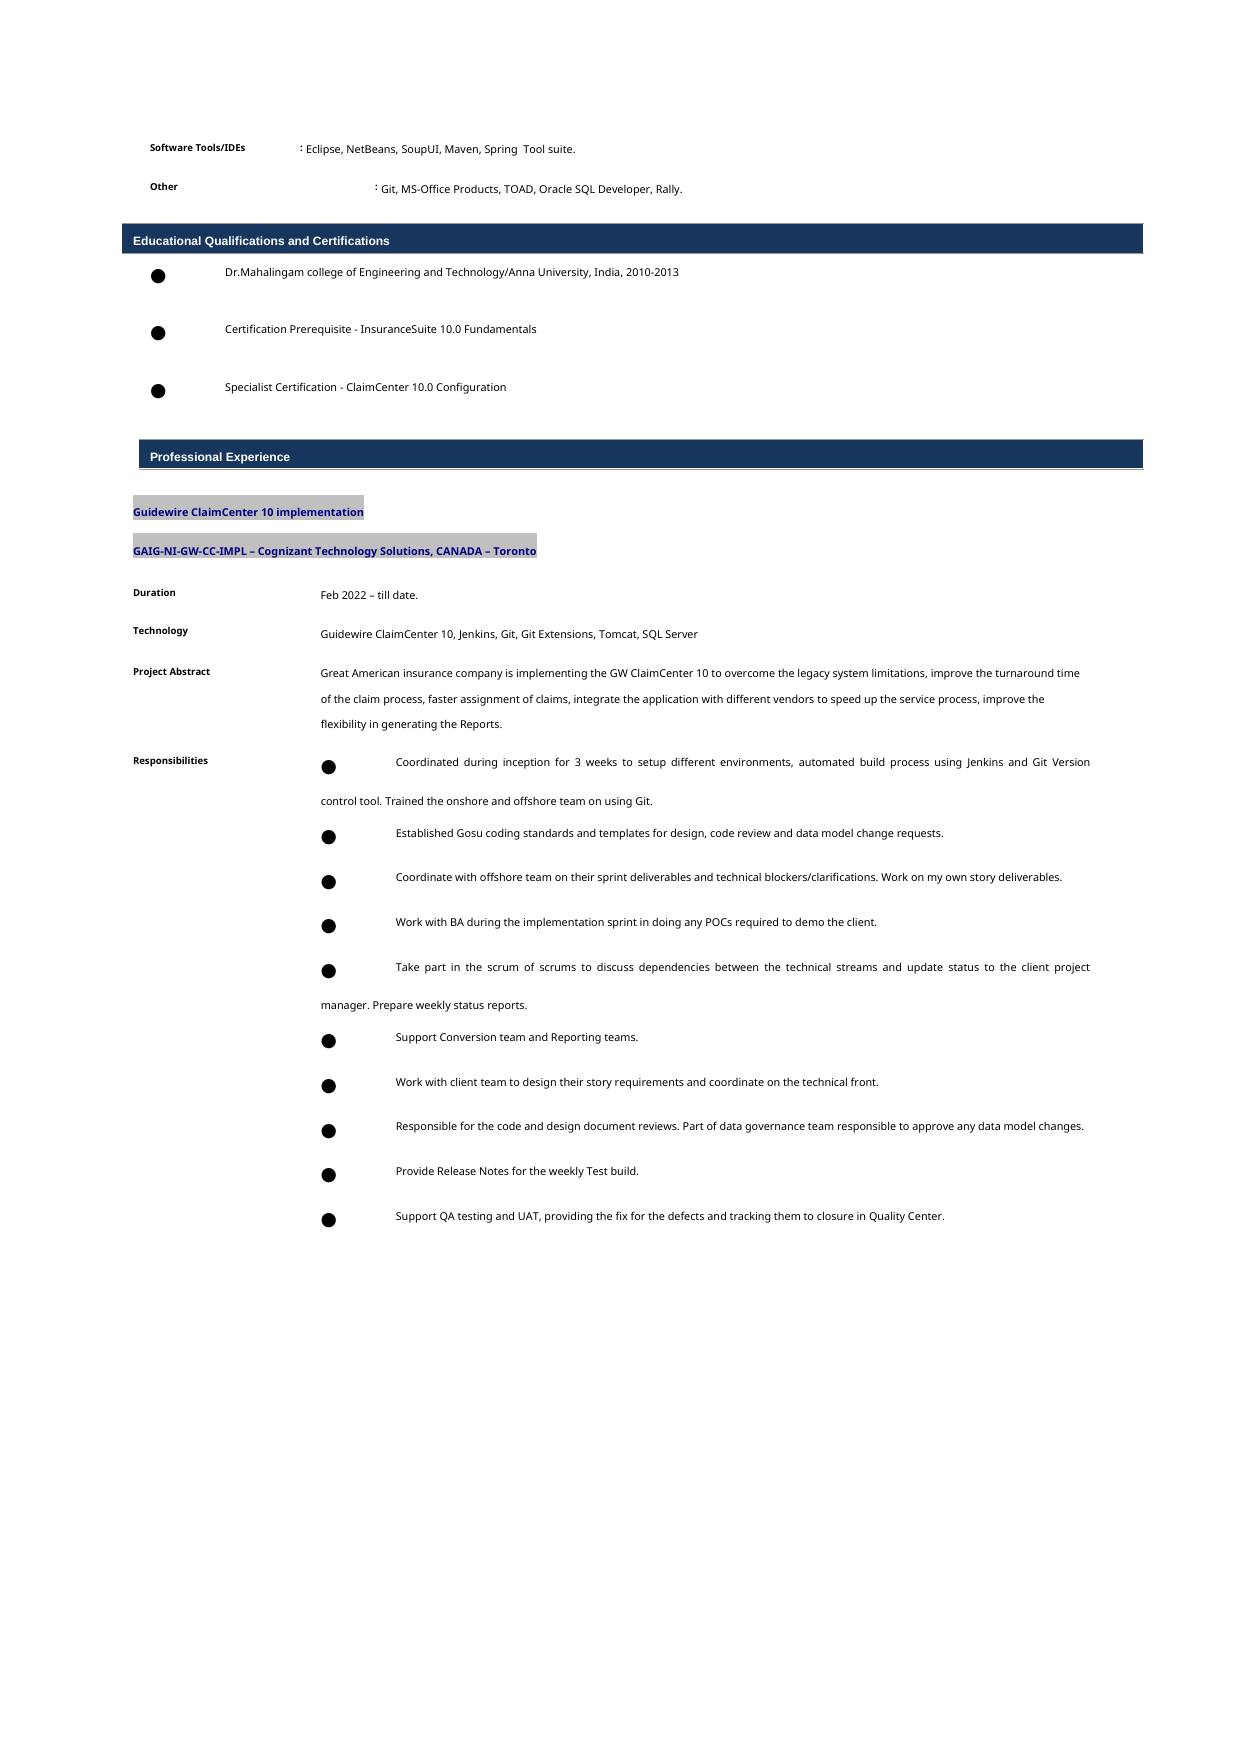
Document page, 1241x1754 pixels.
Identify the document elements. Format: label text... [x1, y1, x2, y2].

text Software Tools/IDEs : Eclipse, NetBeans, SoupUI, Maven, Spring Tool suite. [150, 131, 1090, 157]
text Other : Git, MS-Office Products, TOAD, Oracle SQL Developer, Rally. [150, 171, 1090, 196]
table_header Educational Qualifications and Certifications [122, 224, 1143, 253]
table_cell Duration [122, 571, 309, 608]
table_cell Responsibilities [122, 738, 309, 1236]
table_cell Guidewire ClaimCenter 10, Jenkins, Git, Git Extensions, Tomcat, SQL Server [309, 609, 1103, 649]
table_header Guidewire ClaimCenter 10 implementation GAIG-NI-GW-CC-IMPL – Cognizant Technology Solutions, CANADA – Toronto [122, 482, 1103, 571]
table_cell Coordinated during inception for 3 weeks to setup different environments, automated build process using Jenkins and Git Version control tool. Trained the onshore and offshore team on using Git. Established Gosu coding standards and templates for design, code review and data model change requests. Coordinate with offshore team on their sprint deliverables and technical blockers/clarifications. Work on my own story deliverables. Work with BA during the implementation sprint in doing any POCs required to demo the client. Take part in the scrum of scrums to discuss dependencies between the technical streams and update status to the client project manager. Prepare weekly status reports. Support Conversion team and Reporting teams. Work with client team to design their story requirements and coordinate on the technical front. Responsible for the code and design document reviews. Part of data governance team responsible to approve any data model changes. Provide Release Notes for the weekly Test build. Support QA testing and UAT, providing the fix for the defects and tracking them to closure in Quality Center. [309, 738, 1103, 1236]
list Specialist Certification - ClaimCenter 10.0 Configuration [150, 369, 1090, 407]
table_cell Great American insurance company is implementing the GW ClaimCenter 10 to overcome the legacy system limitations, improve the turnaround time of the claim process, faster assignment of claims, integrate the application with different vendors to speed up the service process, improve the flexibility in generating the Reports. [309, 649, 1103, 738]
table_cell Feb 2022 – till date. [309, 571, 1103, 608]
table_header Professional Experience [139, 440, 1143, 468]
table_cell Project Abstract [122, 649, 309, 738]
list Certification Prerequisite - InsuranceSuite 10.0 Fundamentals [150, 311, 1090, 350]
table_cell Technology [122, 609, 309, 649]
list Dr.Mahalingam college of Engineering and Technology/Anna University, India, 2010-2013 [150, 254, 1090, 292]
